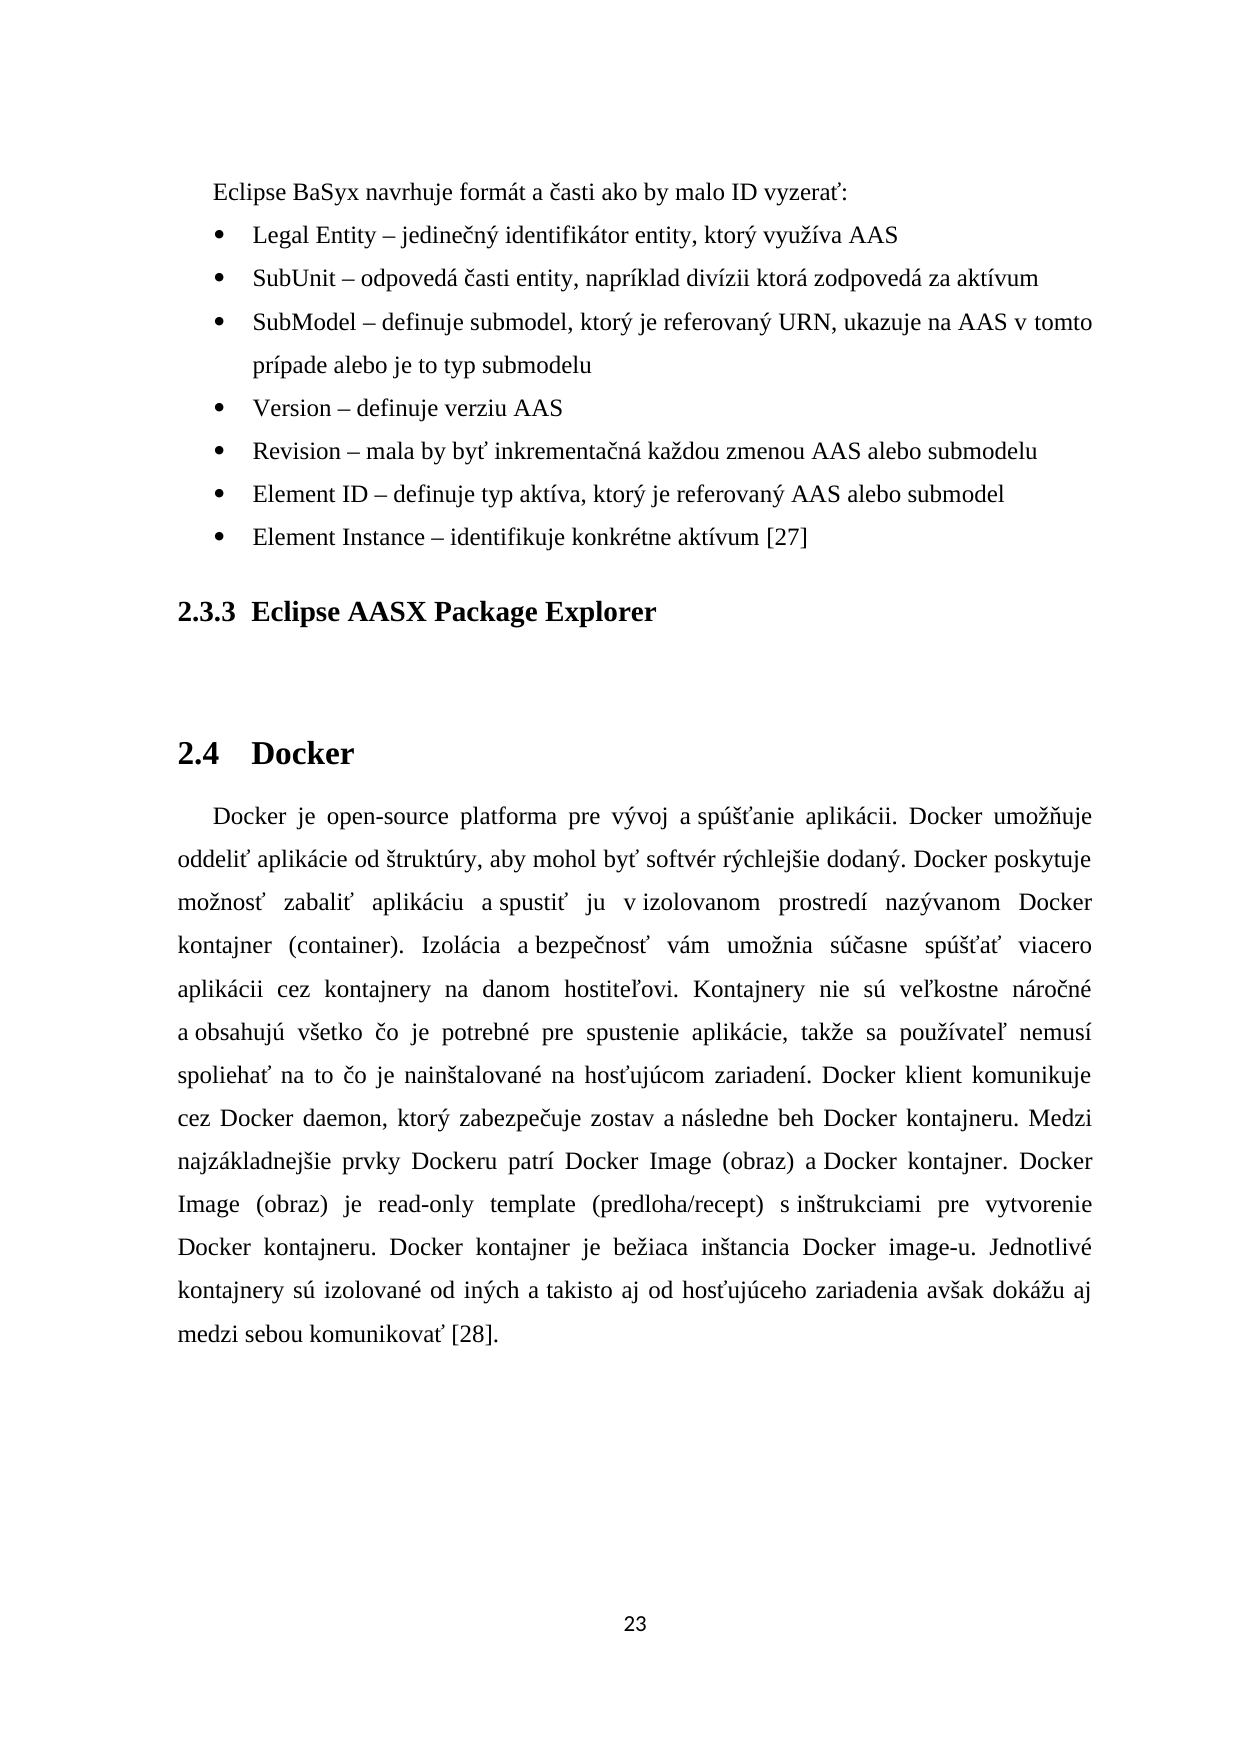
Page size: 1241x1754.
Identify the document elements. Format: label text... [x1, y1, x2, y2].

list Version – definuje verziu AAS [215, 393, 1092, 422]
list Revision – mala by byť inkrementačná každou zmenou AAS alebo submodelu [215, 436, 1092, 465]
text Eclipse AASX Package Explorer [177, 594, 1092, 628]
list SubModel – definuje submodel, ktorý je referovaný URN, ukazuje na AAS v tomto prípade alebo je to typ submodelu [215, 307, 1092, 378]
list SubUnit – odpovedá časti entity, napríklad divízii ktorá zodpovedá za aktívum [215, 263, 1092, 292]
text Docker je open-source platforma pre vývoj a spúšťanie aplikácii. Docker umožňuje oddeliť aplikácie od štruktúry, aby mohol byť softvér rýchlejšie dodaný. Docker poskytuje možnosť zabaliť aplikáciu a spustiť ju v izolovanom prostredí nazývanom Docker kontajner (container). Izolácia a bezpečnosť vám umožnia súčasne spúšťať viacero aplikácii cez kontajnery na danom hostiteľovi. Kontajnery nie sú veľkostne náročné a obsahujú všetko čo je potrebné pre spustenie aplikácie, takže sa používateľ nemusí spoliehať na to čo je nainštalované na hosťujúcom zariadení. Docker klient komunikuje cez Docker daemon, ktorý zabezpečuje zostav a následne beh Docker kontajneru. Medzi najzákladnejšie prvky Dockeru patrí Docker Image (obraz) a Docker kontajner. Docker Image (obraz) je read-only template (predloha/recept) s inštrukciami pre vytvorenie Docker kontajneru. Docker kontajner je bežiaca inštancia Docker image-u. Jednotlivé kontajnery sú izolované od iných a takisto aj od hosťujúceho zariadenia avšak dokážu aj medzi sebou komunikovať . [177, 801, 1092, 1347]
text Eclipse BaSyx navrhuje formát a časti ako by malo ID vyzerať: [177, 177, 1092, 206]
list Legal Entity – jedinečný identifikátor entity, ktorý využíva AAS [215, 220, 1092, 249]
text Docker [177, 734, 1092, 772]
list Element ID – definuje typ aktíva, ktorý je referovaný AAS alebo submodel [215, 479, 1092, 508]
list Element Instance – identifikuje konkrétne aktívum [215, 522, 1092, 551]
